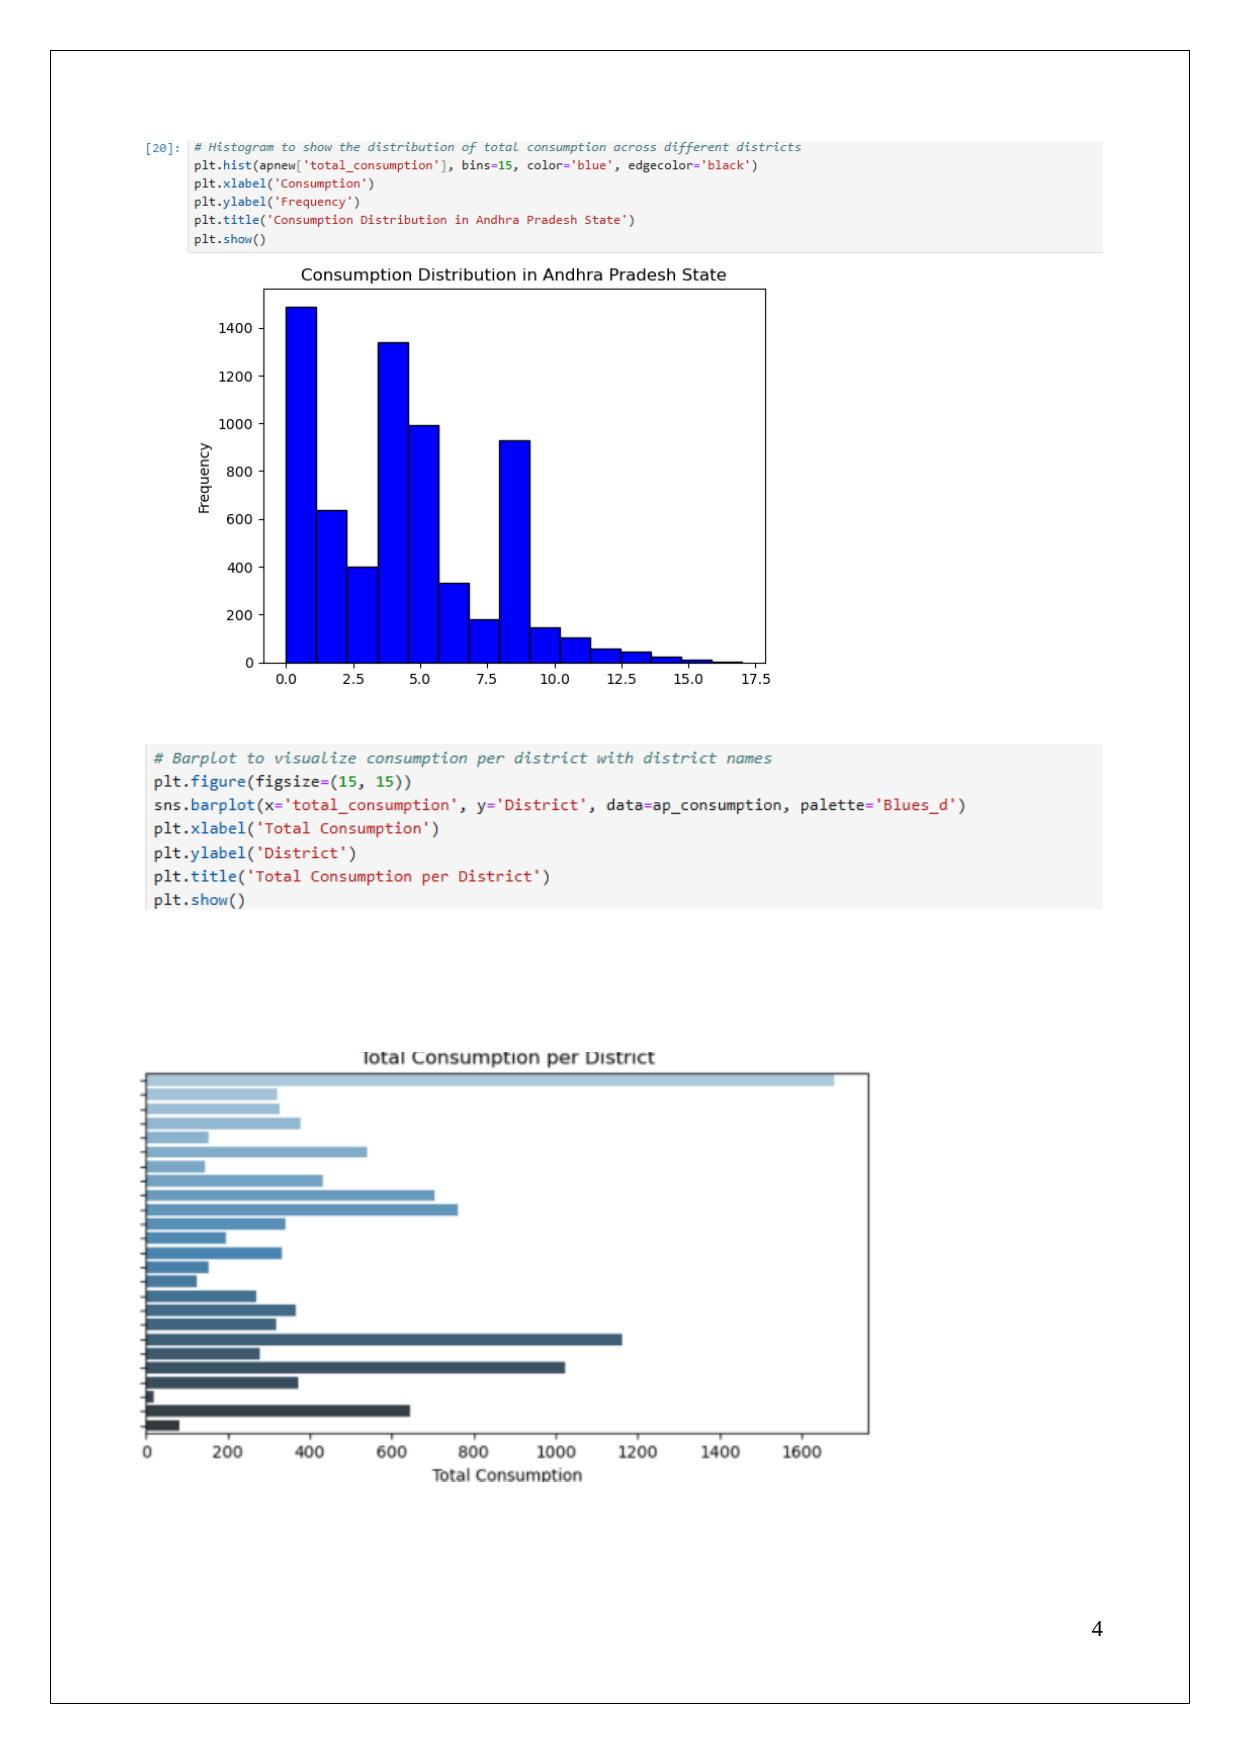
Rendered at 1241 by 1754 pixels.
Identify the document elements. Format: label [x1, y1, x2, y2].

picture [139, 141, 1104, 687]
picture [139, 1052, 951, 1482]
picture [139, 744, 1104, 909]
